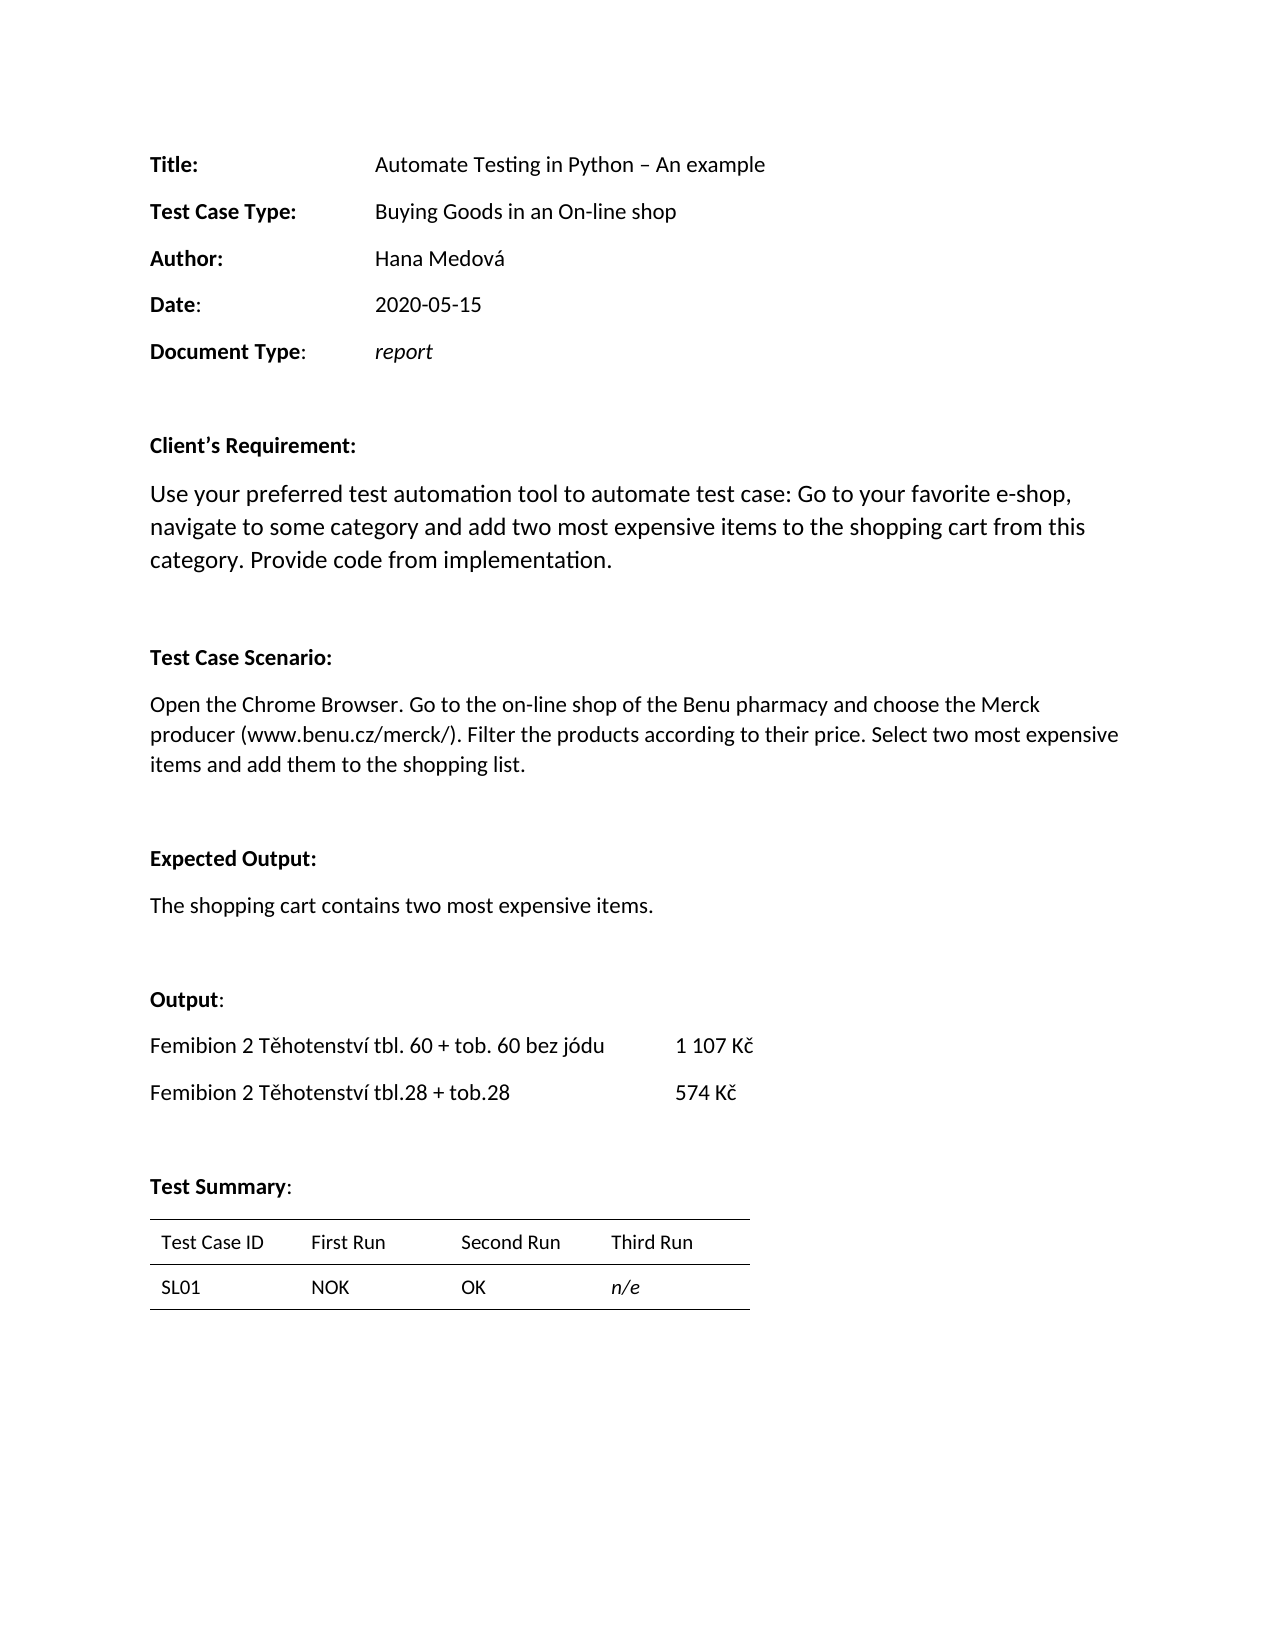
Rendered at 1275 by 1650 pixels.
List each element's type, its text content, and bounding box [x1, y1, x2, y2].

text Date: 2020-05-15 [150, 291, 1125, 319]
table_cell n/e [600, 1265, 750, 1309]
text Document Type: report [150, 337, 1125, 366]
table_header Third Run [600, 1220, 750, 1264]
text Test Case Type: Buying Goods in an On-line shop [150, 197, 1125, 225]
table_cell SL01 [150, 1265, 300, 1309]
table_header First Run [300, 1220, 450, 1264]
text Open the Chrome Browser. Go to the on-line shop of the Benu pharmacy and choose the Merck producer (www.benu.cz/merck/). Filter the products according to their price. Select two most expensive items and add them to the shopping list. [150, 690, 1125, 778]
text Expected Output: [150, 844, 1125, 872]
text Output: [150, 985, 1125, 1013]
table_header Test Case ID [150, 1220, 300, 1264]
text Femibion 2 Těhotenství tbl.28 + tob.28 574 Kč [150, 1078, 1125, 1107]
text Client’s Requirement: [150, 431, 1125, 459]
text Femibion 2 Těhotenství tbl. 60 + tob. 60 bez jódu 1 107 Kč [606, 1032, 1125, 1060]
table_cell NOK [300, 1265, 450, 1309]
text Title: Automate Testing in Python – An example [150, 150, 1125, 178]
table_header Second Run [450, 1220, 600, 1264]
text The shopping cart contains two most expensive items. [150, 891, 1125, 919]
text Test Case Scenario: [150, 643, 1125, 671]
text Author: Hana Medová [150, 244, 1125, 272]
text Test Summary: [150, 1172, 1125, 1200]
text Use your preferred test automation tool to automate test case: Go to your favorite e-shop, navigate to some category and add two most expensive items to the shopping cart from this category. Provide code from implementation. [150, 478, 1125, 574]
table_cell OK [450, 1265, 600, 1309]
